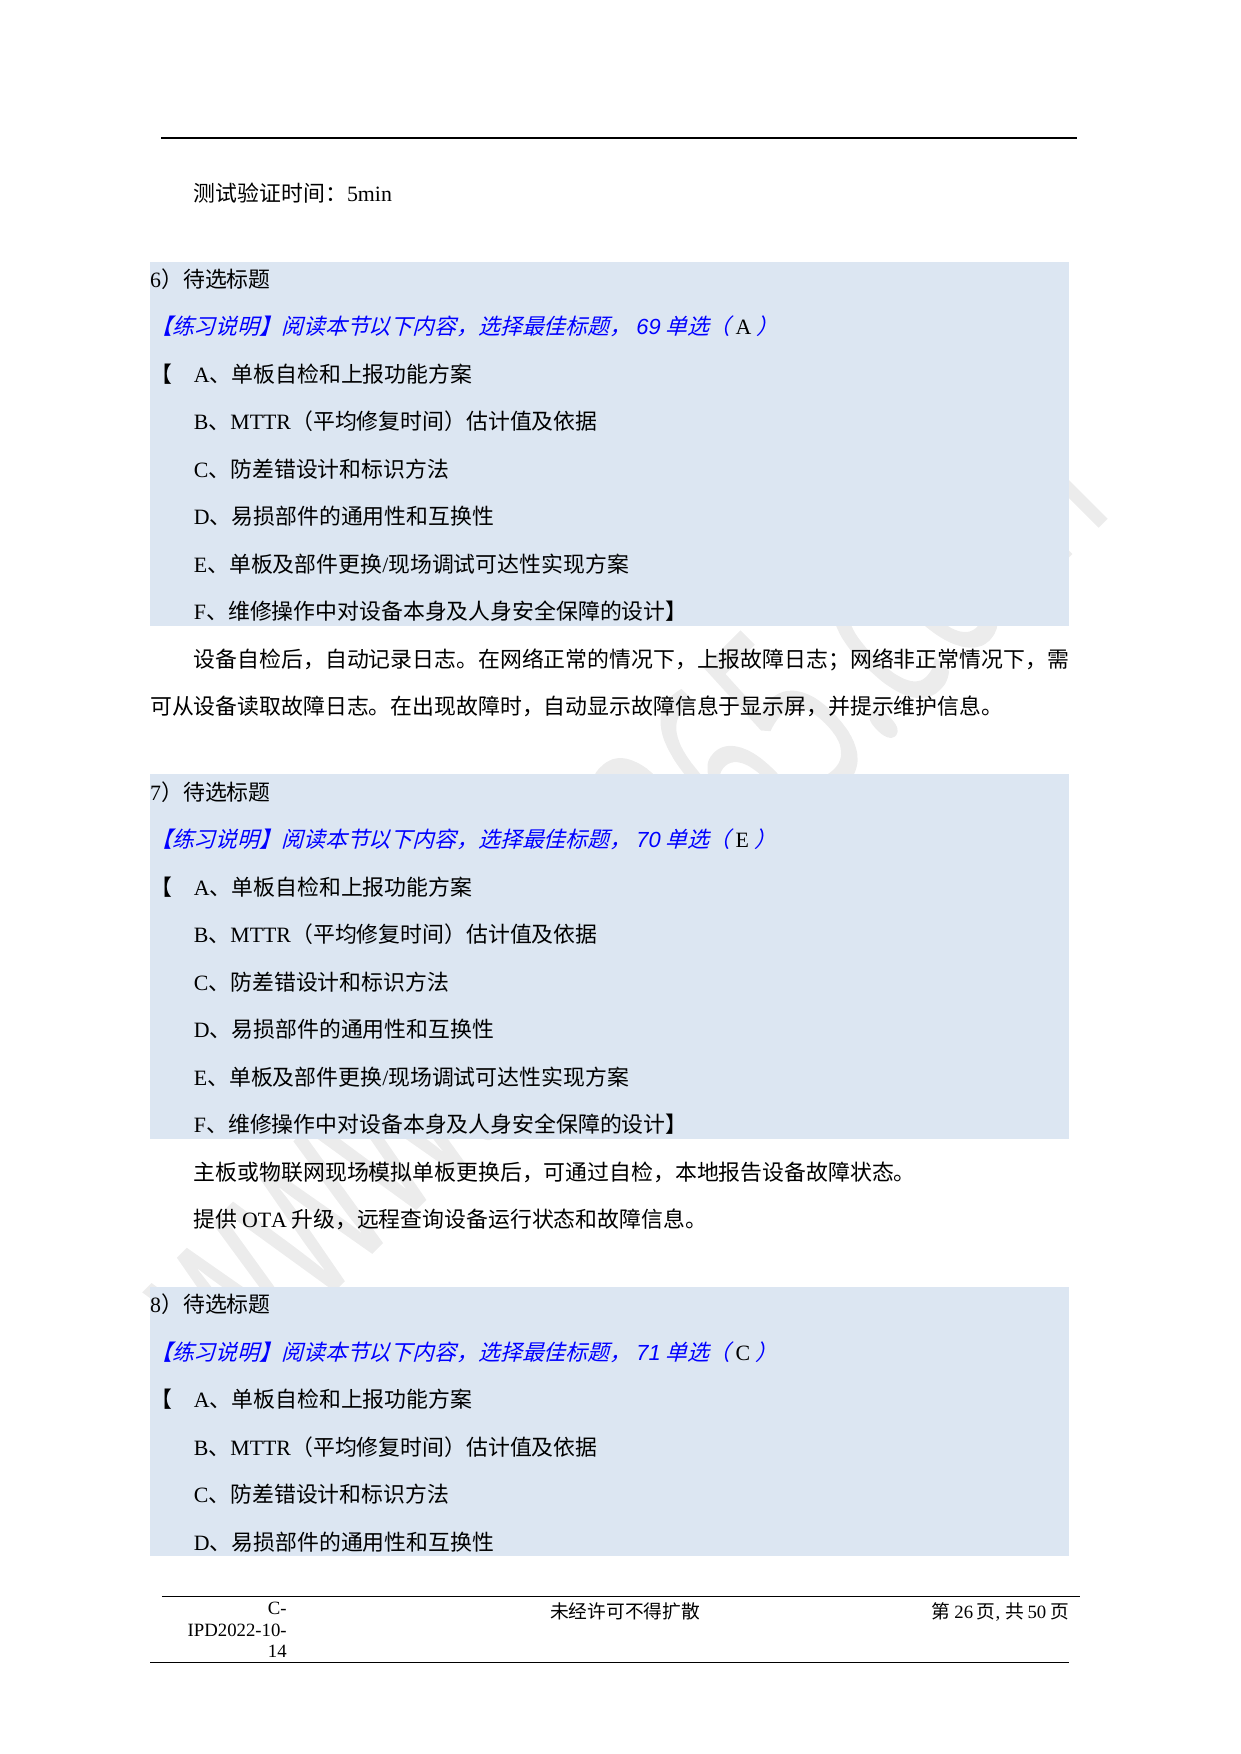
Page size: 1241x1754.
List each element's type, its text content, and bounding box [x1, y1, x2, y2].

text E、单板及部件更换/现场调试可达性实现方案 [150, 1059, 1069, 1091]
list 待选标题 [150, 1287, 1069, 1319]
text 【 A、单板自检和上报功能方案 [150, 869, 1069, 901]
list 待选标题 [150, 262, 1069, 293]
text C、防差错设计和标识方法 [150, 964, 1069, 996]
text 提供OTA升级，远程查询设备运行状态和故障信息。 [150, 1202, 1069, 1234]
text B、MTTR（平均修复时间）估计值及依据 [150, 1430, 1069, 1461]
text 【练习说明】阅读本节以下内容，选择最佳标题， 71单选（ C ） [150, 1335, 1069, 1366]
text D、易损部件的通用性和互换性 [150, 499, 1069, 531]
text D、易损部件的通用性和互换性 [150, 1525, 1069, 1556]
text B、MTTR（平均修复时间）估计值及依据 [150, 917, 1069, 949]
text 测试验证时间：5min [150, 176, 1069, 208]
text C、防差错设计和标识方法 [150, 452, 1069, 483]
text 设备自检后，自动记录日志。在网络正常的情况下，上报故障日志；网络非正常情况下，需可从设备读取故障日志。在出现故障时，自动显示故障信息于显示屏，并提示维护信息。 [150, 642, 1069, 721]
text 主板或物联网现场模拟单板更换后，可通过自检，本地报告设备故障状态。 [150, 1154, 1069, 1186]
text 【 A、单板自检和上报功能方案 [150, 357, 1069, 388]
text 【练习说明】阅读本节以下内容，选择最佳标题， 70单选（ E ） [150, 822, 1069, 854]
text C、防差错设计和标识方法 [150, 1477, 1069, 1509]
text 【 A、单板自检和上报功能方案 [150, 1382, 1069, 1414]
text F、维修操作中对设备本身及人身安全保障的设计】 [150, 1107, 1069, 1139]
text E、单板及部件更换/现场调试可达性实现方案 [150, 547, 1069, 578]
text B、MTTR（平均修复时间）估计值及依据 [150, 404, 1069, 436]
text 【练习说明】阅读本节以下内容，选择最佳标题， 69单选（ A ） [150, 309, 1069, 341]
text D、易损部件的通用性和互换性 [150, 1012, 1069, 1044]
list 待选标题 [150, 774, 1069, 806]
text F、维修操作中对设备本身及人身安全保障的设计】 [150, 594, 1069, 626]
